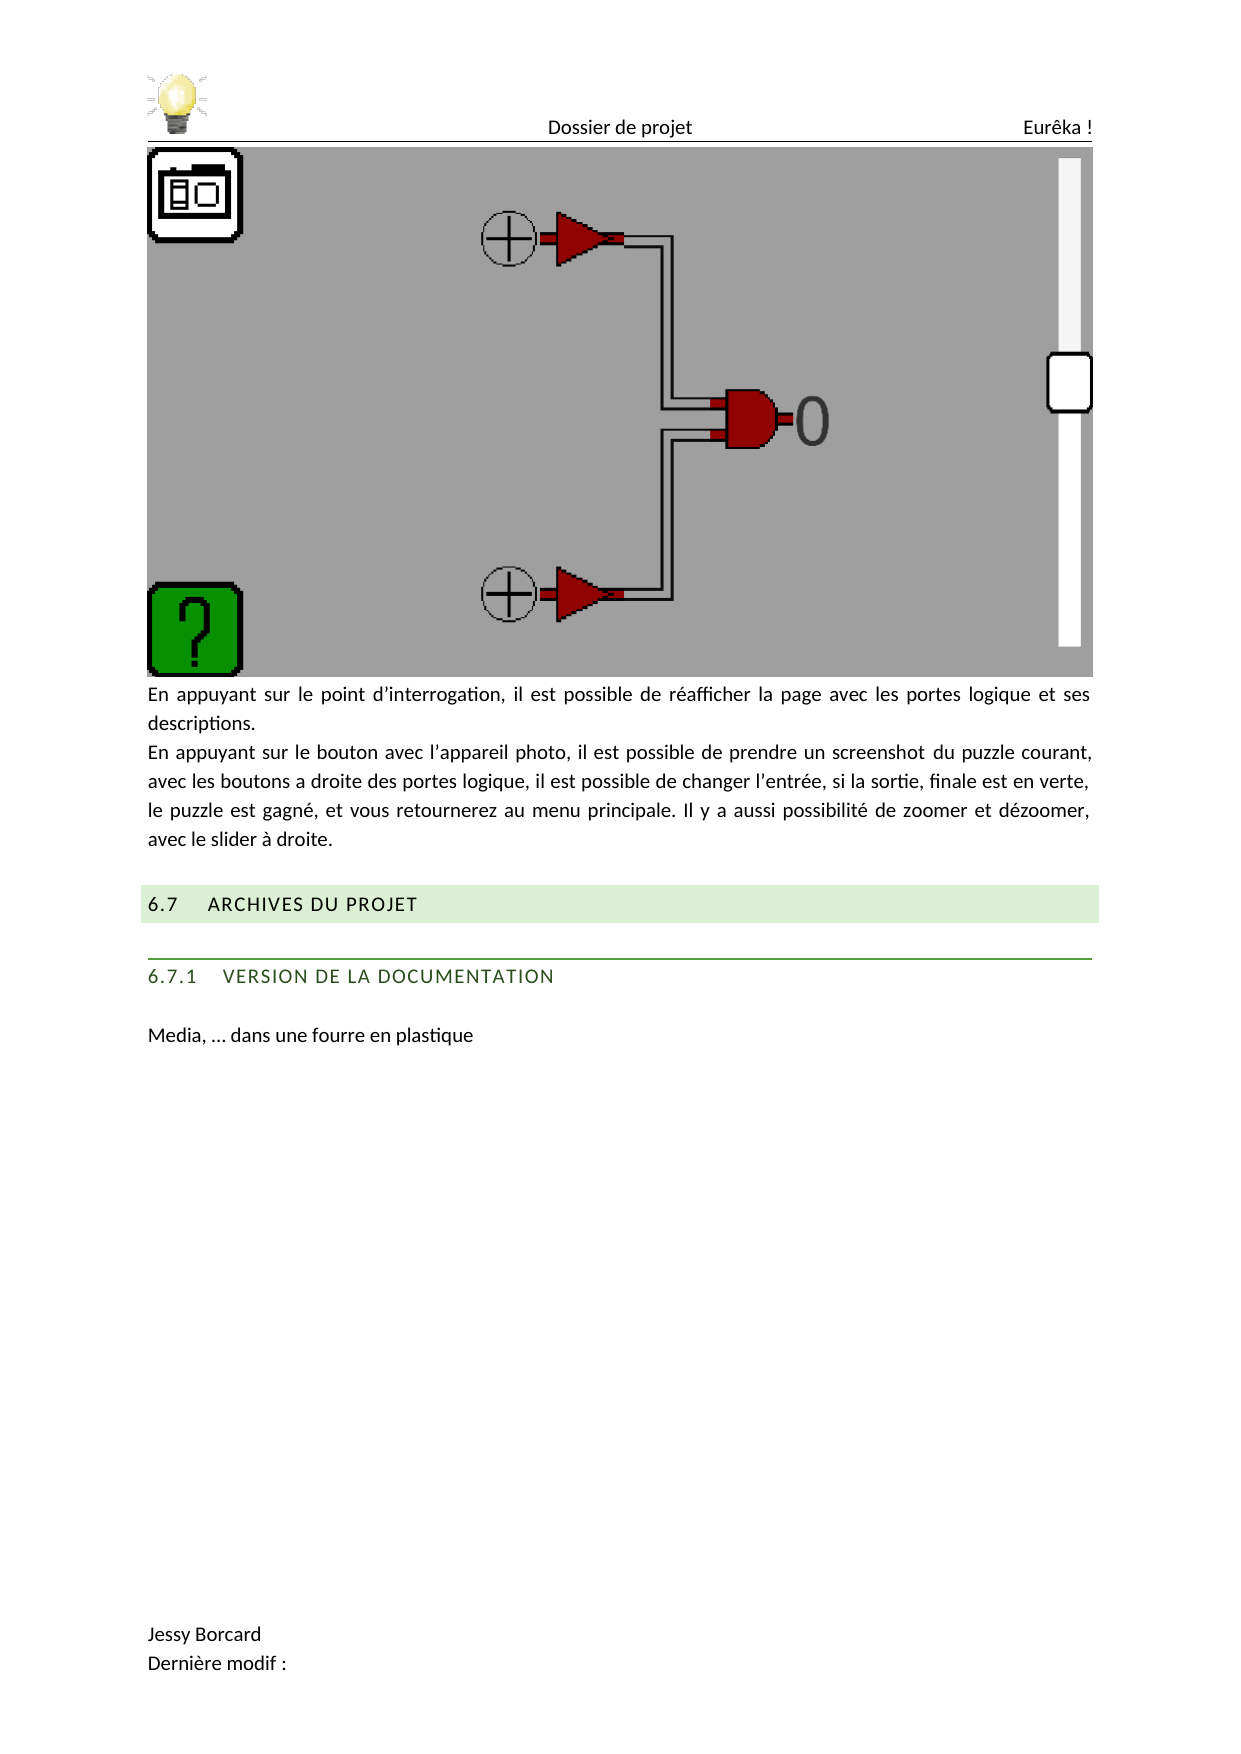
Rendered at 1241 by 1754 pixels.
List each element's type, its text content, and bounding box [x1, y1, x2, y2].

text En appuyant sur le bouton avec l’appareil photo, il est possible de prendre un screenshot du puzzle courant, avec les boutons a droite des portes logique, il est possible de changer l’entrée, si la sortie, finale est en verte, le puzzle est gagné, et vous retournerez au menu principale. Il y a aussi possibilité de zoomer et dézoomer, avec le slider à droite. [148, 739, 1092, 852]
subtitle Archives du projet [148, 891, 1092, 917]
subtitle Version de la documentation [148, 960, 1092, 989]
text En appuyant sur le point d’interrogation, il est possible de réafficher la page avec les portes logique et ses descriptions. [148, 681, 1092, 735]
picture [147, 147, 1093, 677]
picture [147, 74, 207, 134]
text Media, … dans une fourre en plastique [148, 1022, 1092, 1047]
